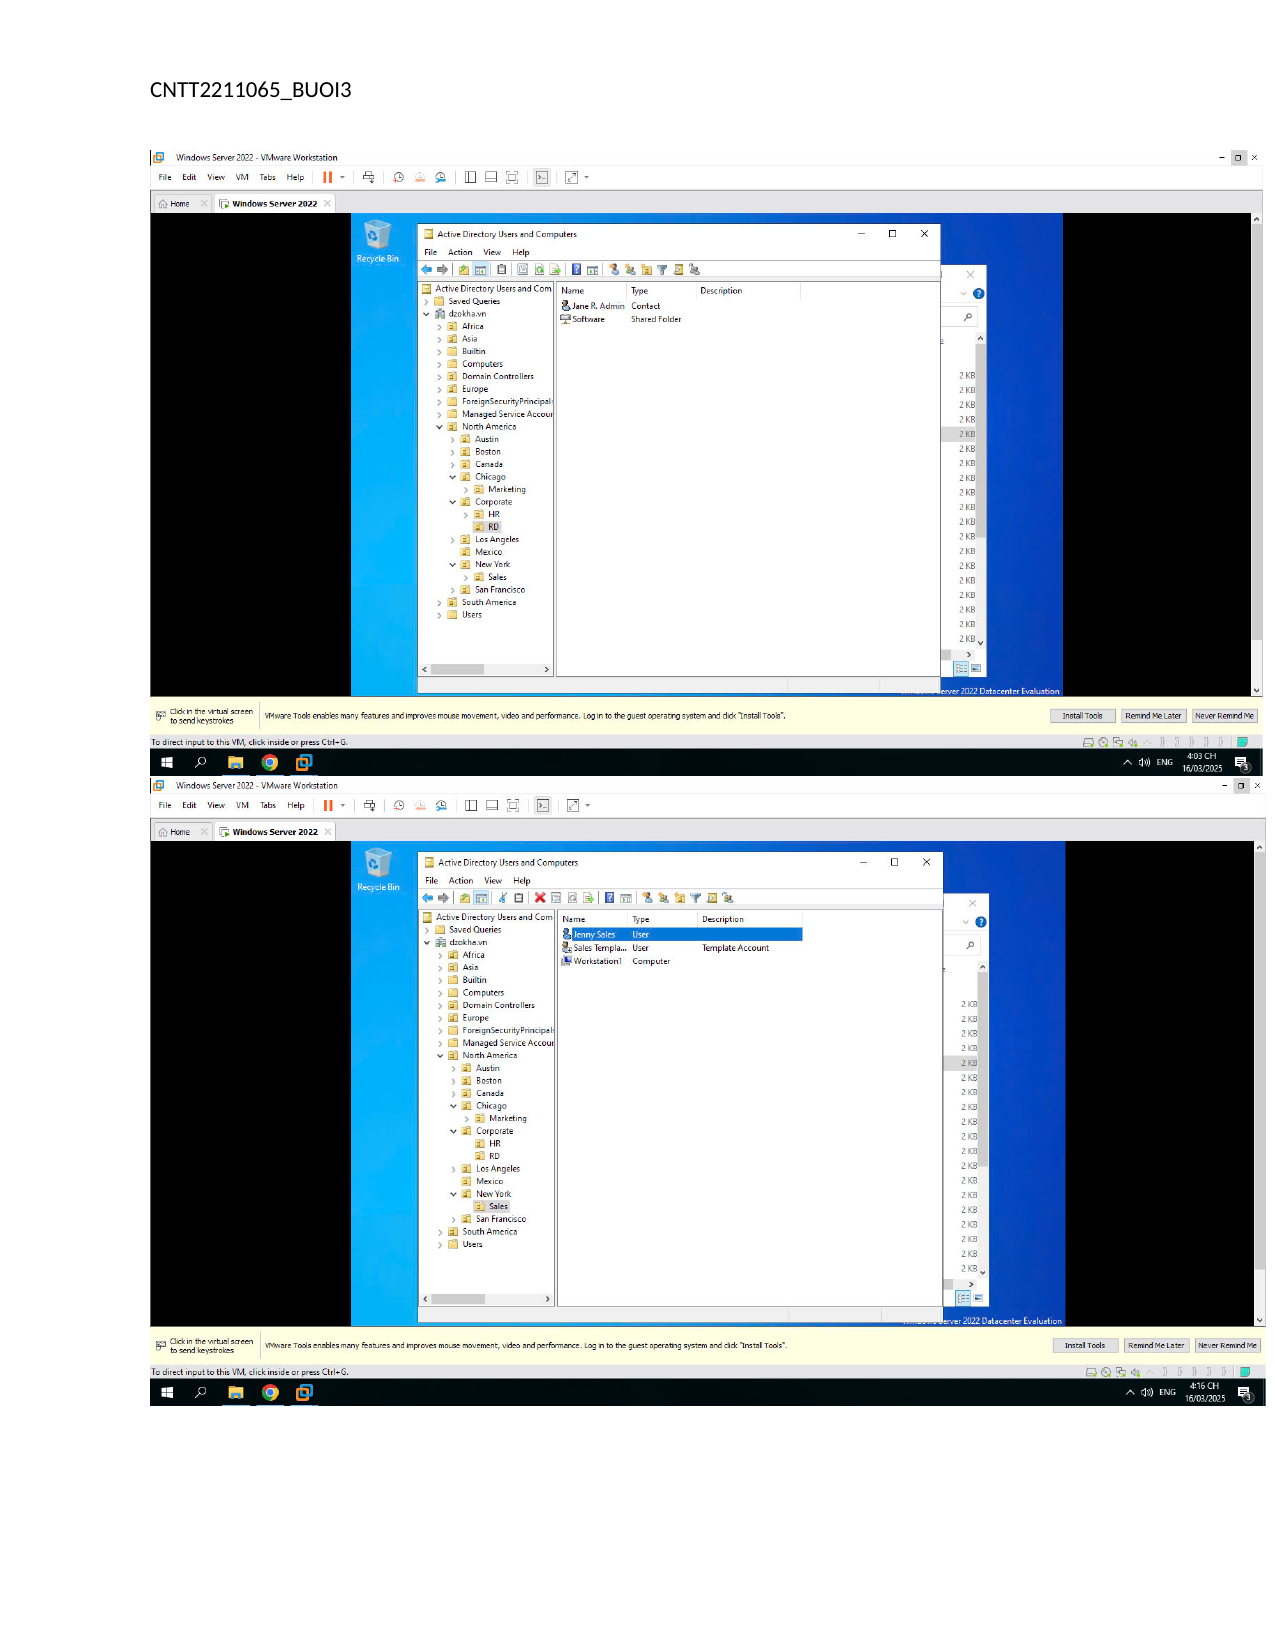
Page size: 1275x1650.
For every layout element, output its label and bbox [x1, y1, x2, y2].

picture [150, 150, 1263, 776]
picture [150, 778, 1266, 1406]
